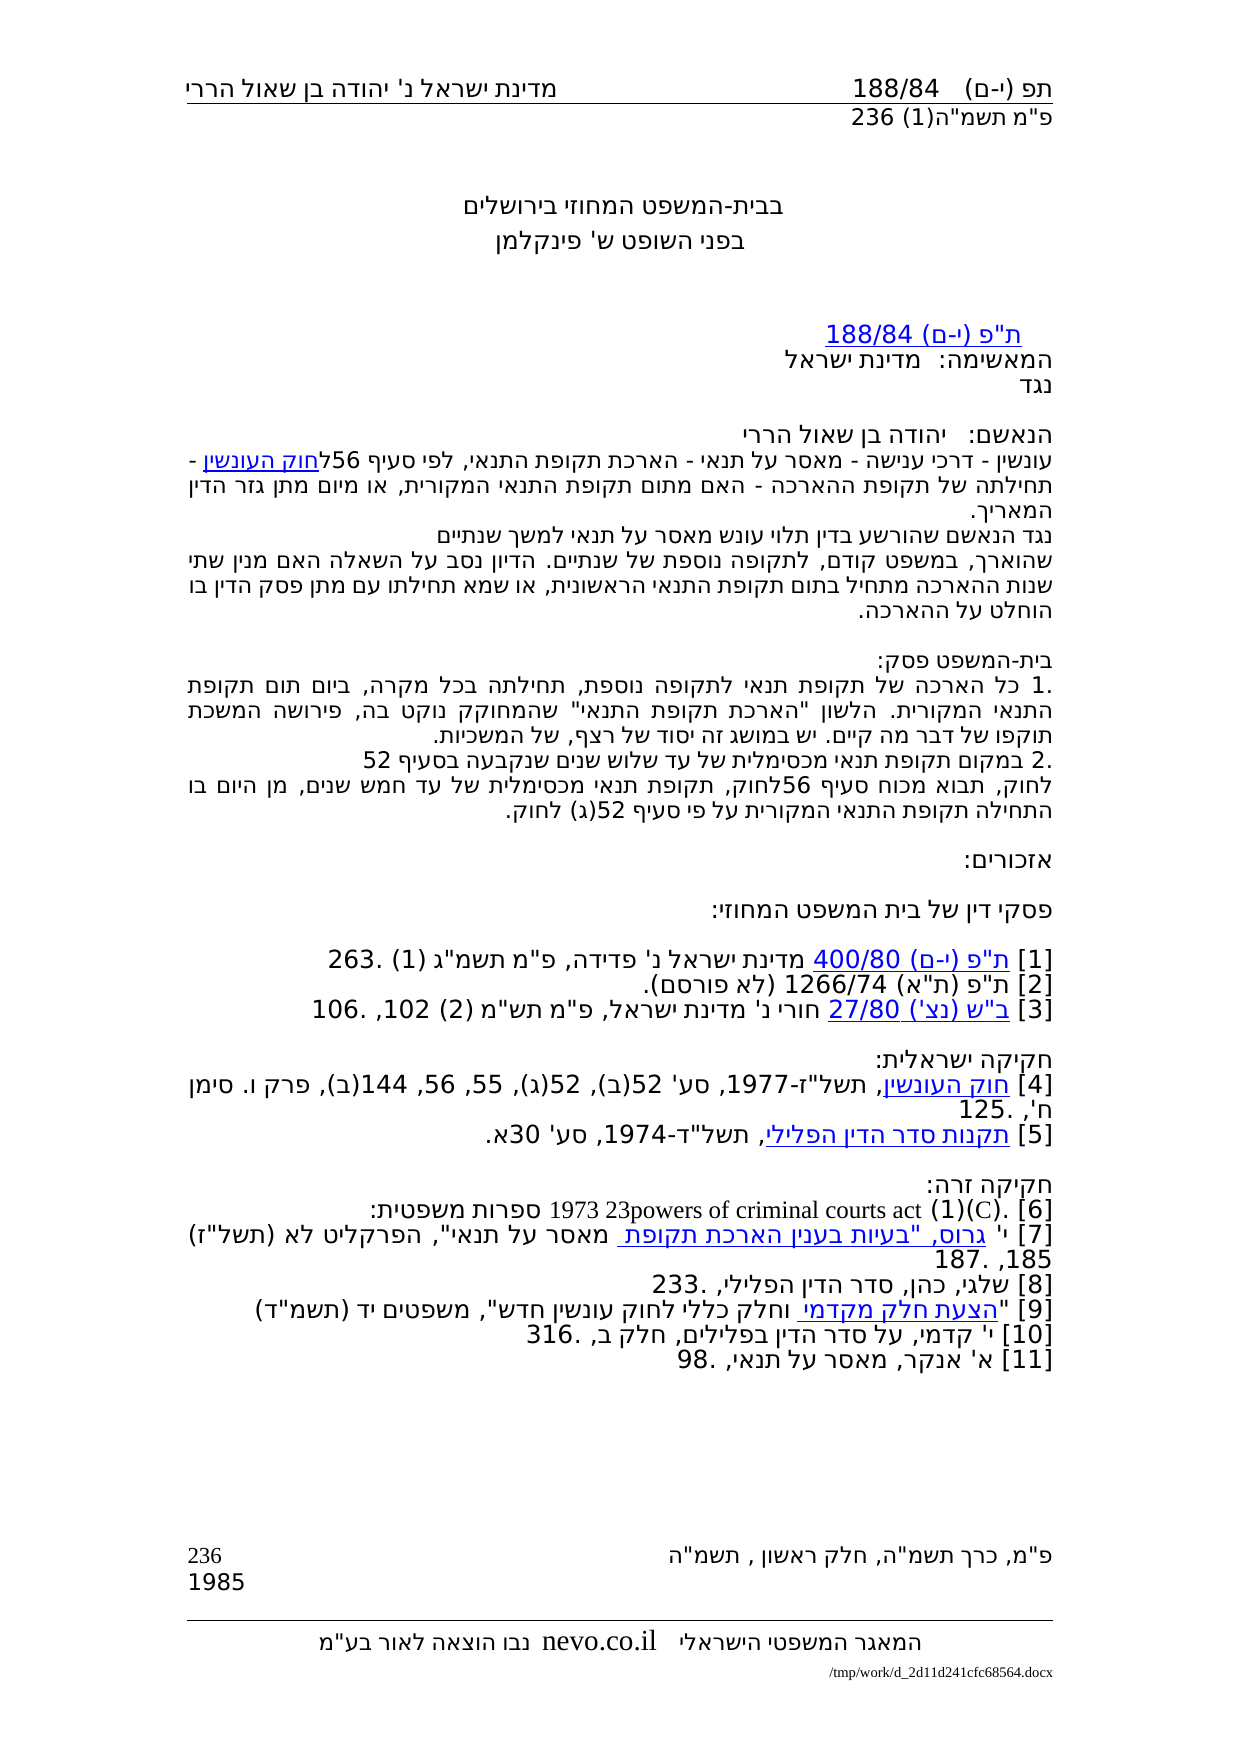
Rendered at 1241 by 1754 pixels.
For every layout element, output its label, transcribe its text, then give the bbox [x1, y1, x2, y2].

text פסקי דין של בית המשפט המחוזי:ב [187, 899, 1053, 924]
text [4] חוק העונשין, תשל"ז-1977, סע' 52(ב), 52(ג), 55, 56, 144(ב), פרק ו. סימן ח', .125 [187, 1074, 1053, 1124]
text חקיקה זרה:נ [187, 1174, 1053, 1199]
text המאשימה:נ מדינת ישראל [187, 349, 1053, 374]
text [1] ת"פ (י-ם) 400/80 מדינת ישראל נ' פדידה, פ"מ תשמ"ג (1) .263 [187, 949, 1053, 974]
text [2] ת"פ (ת"א) 1266/74 (לא פורסם). [187, 974, 1053, 999]
text [7] י' גרוס, "בעיות בענין הארכת תקופת מאסר על תנאי", הפרקליט לא (תשל"ז) 185, .187 [187, 1224, 1053, 1274]
text בית-המשפט פסק:ו [187, 649, 1053, 674]
text [11] א' אנקר, מאסר על תנאי, .98 [187, 1349, 1053, 1374]
text לחוק, תבוא מכוח סעיף 56לחוק, תקופת תנאי מכסימלית של עד חמש שנים, מן היום בו התחילה תקופת התנאי המקורית על פי סעיף 52(ג) לחוק. [187, 774, 1053, 824]
text אזכורים:נ [187, 849, 1053, 874]
text הנאשם:ב יהודה בן שאול הררי [187, 424, 1053, 449]
text בבית-המשפט המחוזי בירושלים [187, 192, 1053, 219]
text בפני השופט ש' פינקלמן [187, 228, 1053, 255]
text [10] י' קדמי, על סדר הדין בפלילים, חלק ב, .316 [187, 1324, 1053, 1349]
text עונשין - דרכי ענישה - מאסר על תנאי - הארכת תקופת התנאי, לפי סעיף 56לחוק העונשין - תחילתה של תקופת ההארכה - האם מתום תקופת התנאי המקורית, או מיום מתן גזר הדין המאריך. [187, 449, 1053, 524]
text .1 כל הארכה של תקופת תנאי לתקופה נוספת, תחילתה בכל מקרה, ביום תום תקופת התנאי המקורית. הלשון "הארכת תקופת התנאי" שהמחוקק נוקט בה, פירושה המשכת תוקפו של דבר מה קיים. יש במושג זה יסוד של רצף, של המשכיות. [187, 674, 1053, 749]
text נגד [187, 374, 1053, 399]
text [8] שלגי, כהן, סדר הדין הפלילי, .233 [187, 1274, 1053, 1299]
text [5] תקנות סדר הדין הפלילי, תשל"ד-1974, סע' 30א. [187, 1124, 1053, 1149]
text [9] "הצעת חלק מקדמי וחלק כללי לחוק עונשין חדש", משפטים יד (תשמ"ד) [187, 1299, 1053, 1324]
text .2 במקום תקופת תנאי מכסימלית של עד שלוש שנים שנקבעה בסעיף 52 [187, 749, 1053, 774]
text [3] ב"ש (נצ') 27/80 חורי נ' מדינת ישראל, פ"מ תש"מ (2) 102, .106 [187, 999, 1053, 1024]
text חקיקה ישראלית:ו [187, 1049, 1053, 1074]
text [6] .(C)(1) 1973 23powers of criminal courts act ספרות משפטית:ב [187, 1199, 1053, 1224]
text שהוארך, במשפט קודם, לתקופה נוספת של שנתיים. הדיון נסב על השאלה האם מנין שתי שנות ההארכה מתחיל בתום תקופת התנאי הראשונית, או שמא תחילתו עם מתן פסק הדין בו הוחלט על ההארכה. [187, 549, 1053, 624]
text ת"פ (י-ם) 188/84 [187, 324, 1053, 349]
text נגד הנאשם שהורשע בדין תלוי עונש מאסר על תנאי למשך שנתיים [187, 524, 1053, 549]
